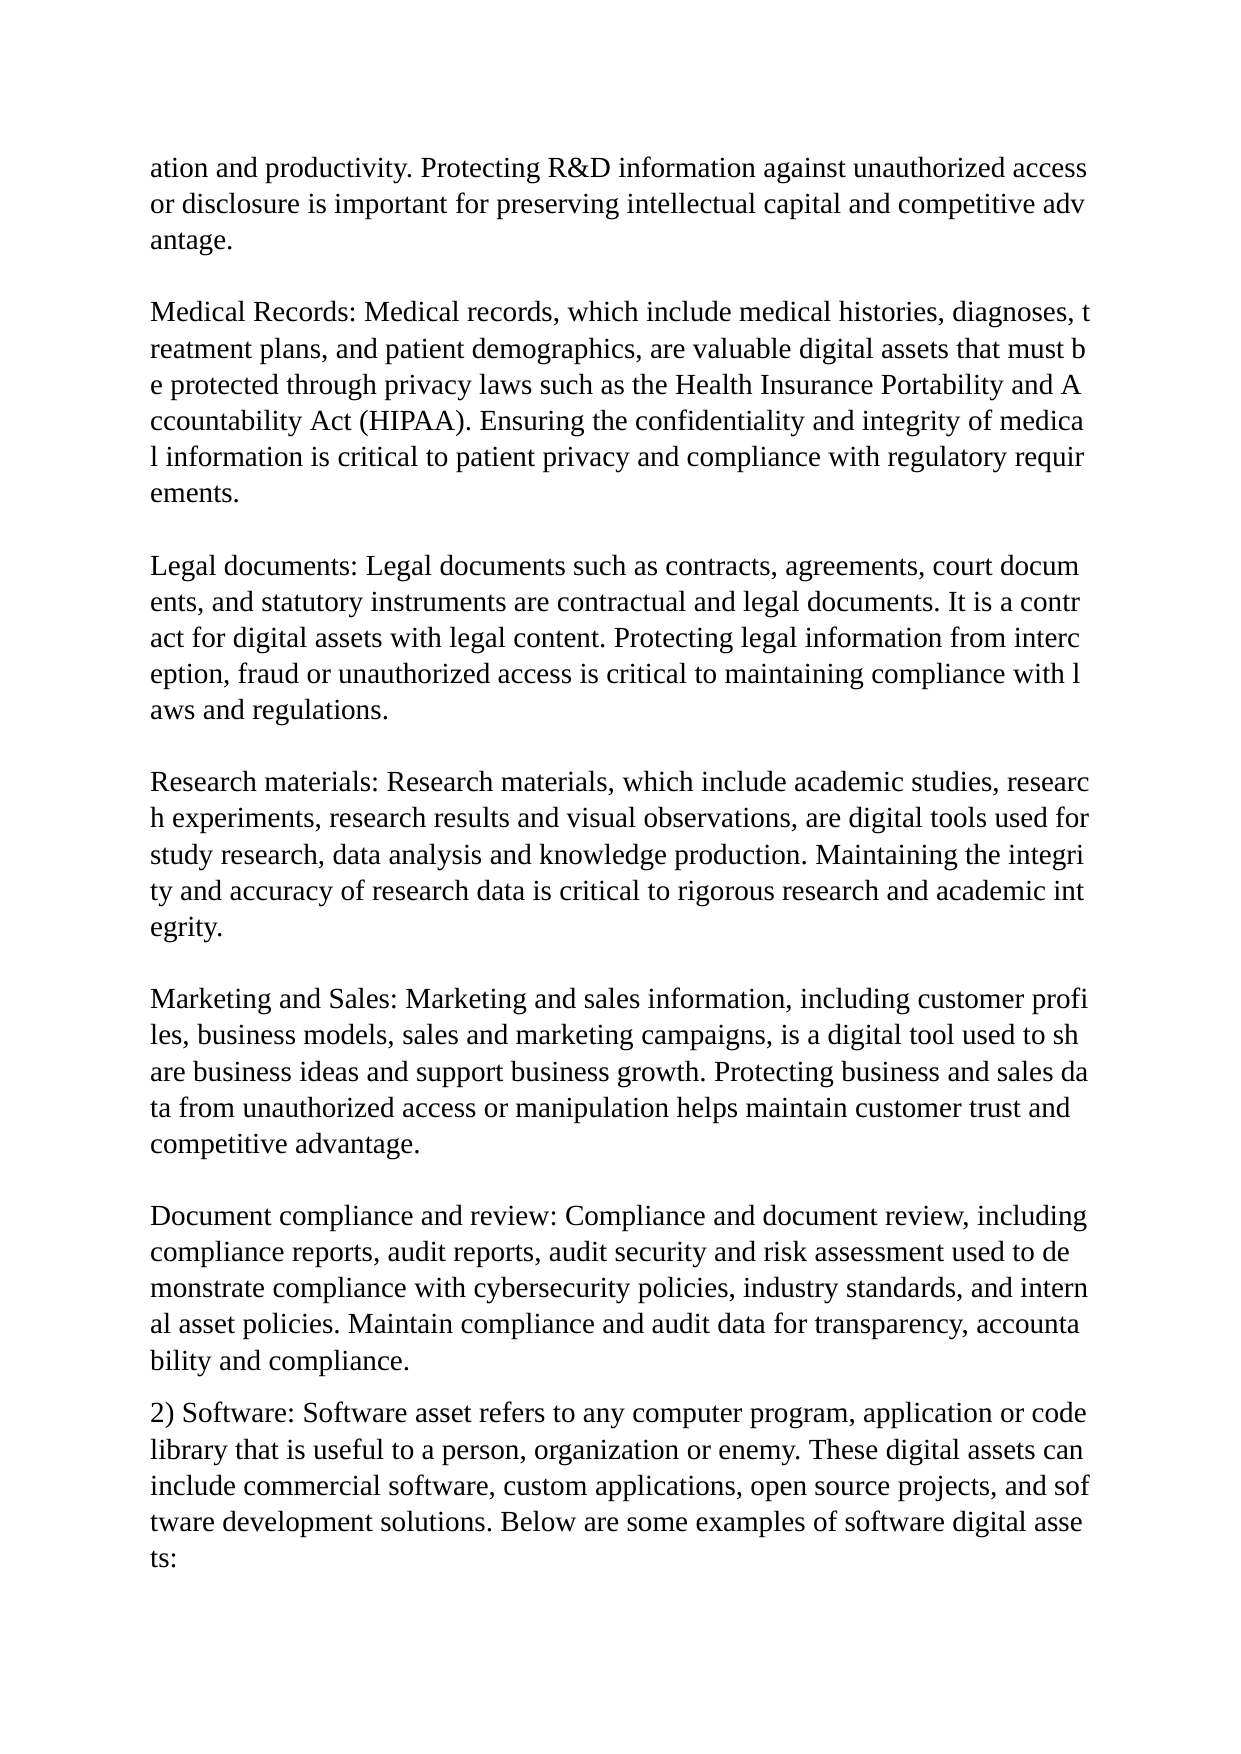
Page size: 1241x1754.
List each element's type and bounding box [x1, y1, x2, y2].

text [150, 150, 1090, 1376]
text [150, 1396, 1090, 1574]
